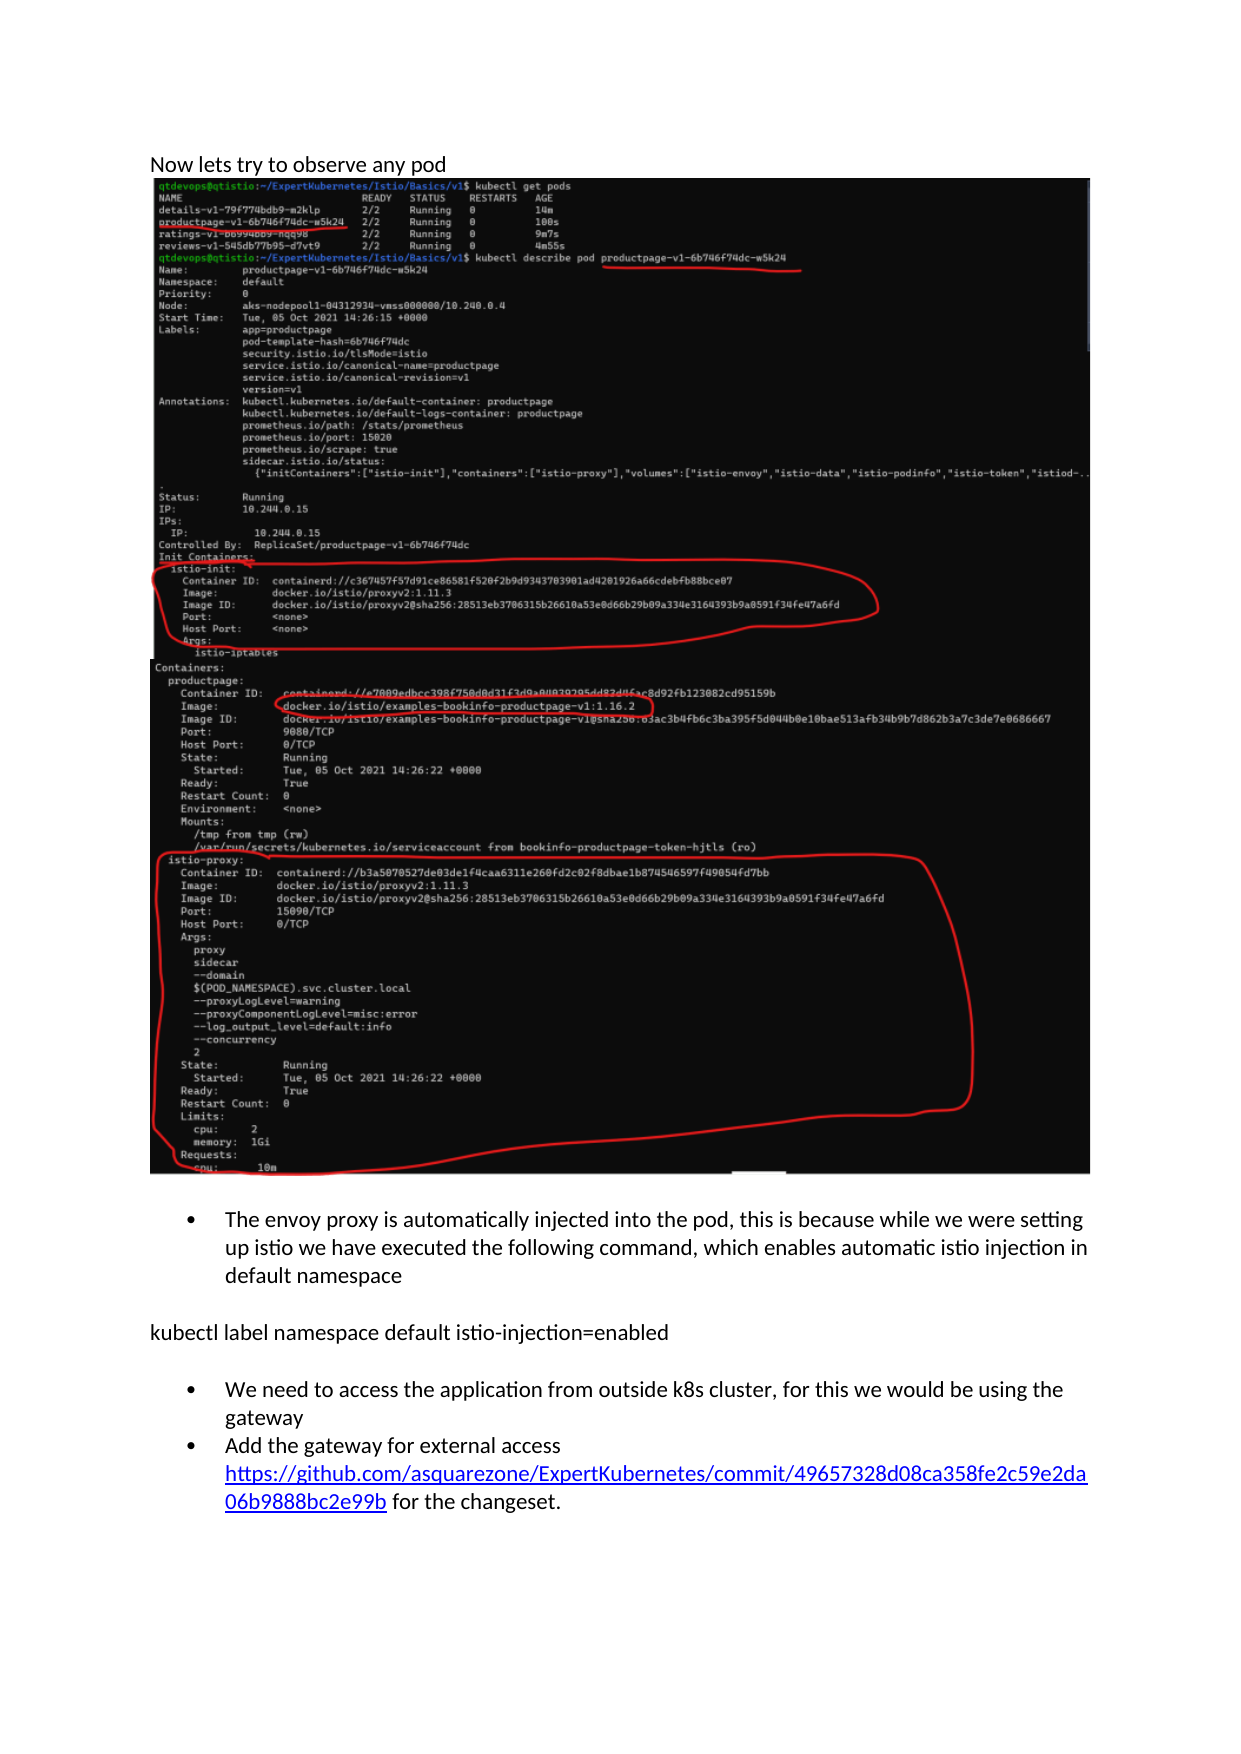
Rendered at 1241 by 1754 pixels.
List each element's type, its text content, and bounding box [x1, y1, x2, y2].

list Add the gateway for external access https://github.com/asquarezone/ExpertKubernetes/commit/49657328d08ca358fe2c59e2da06b9888bc2e99b for the changeset. [187, 1431, 1090, 1515]
text Now lets try to observe any pod [150, 150, 1090, 178]
picture [150, 178, 1091, 1176]
text kubectl label namespace default istio-injection=enabled [150, 1318, 1090, 1346]
list The envoy proxy is automatically injected into the pod, this is because while we were setting up istio we have executed the following command, which enables automatic istio injection in default namespace [187, 1205, 1090, 1289]
list We need to access the application from outside k8s cluster, for this we would be using the gateway [187, 1375, 1090, 1431]
